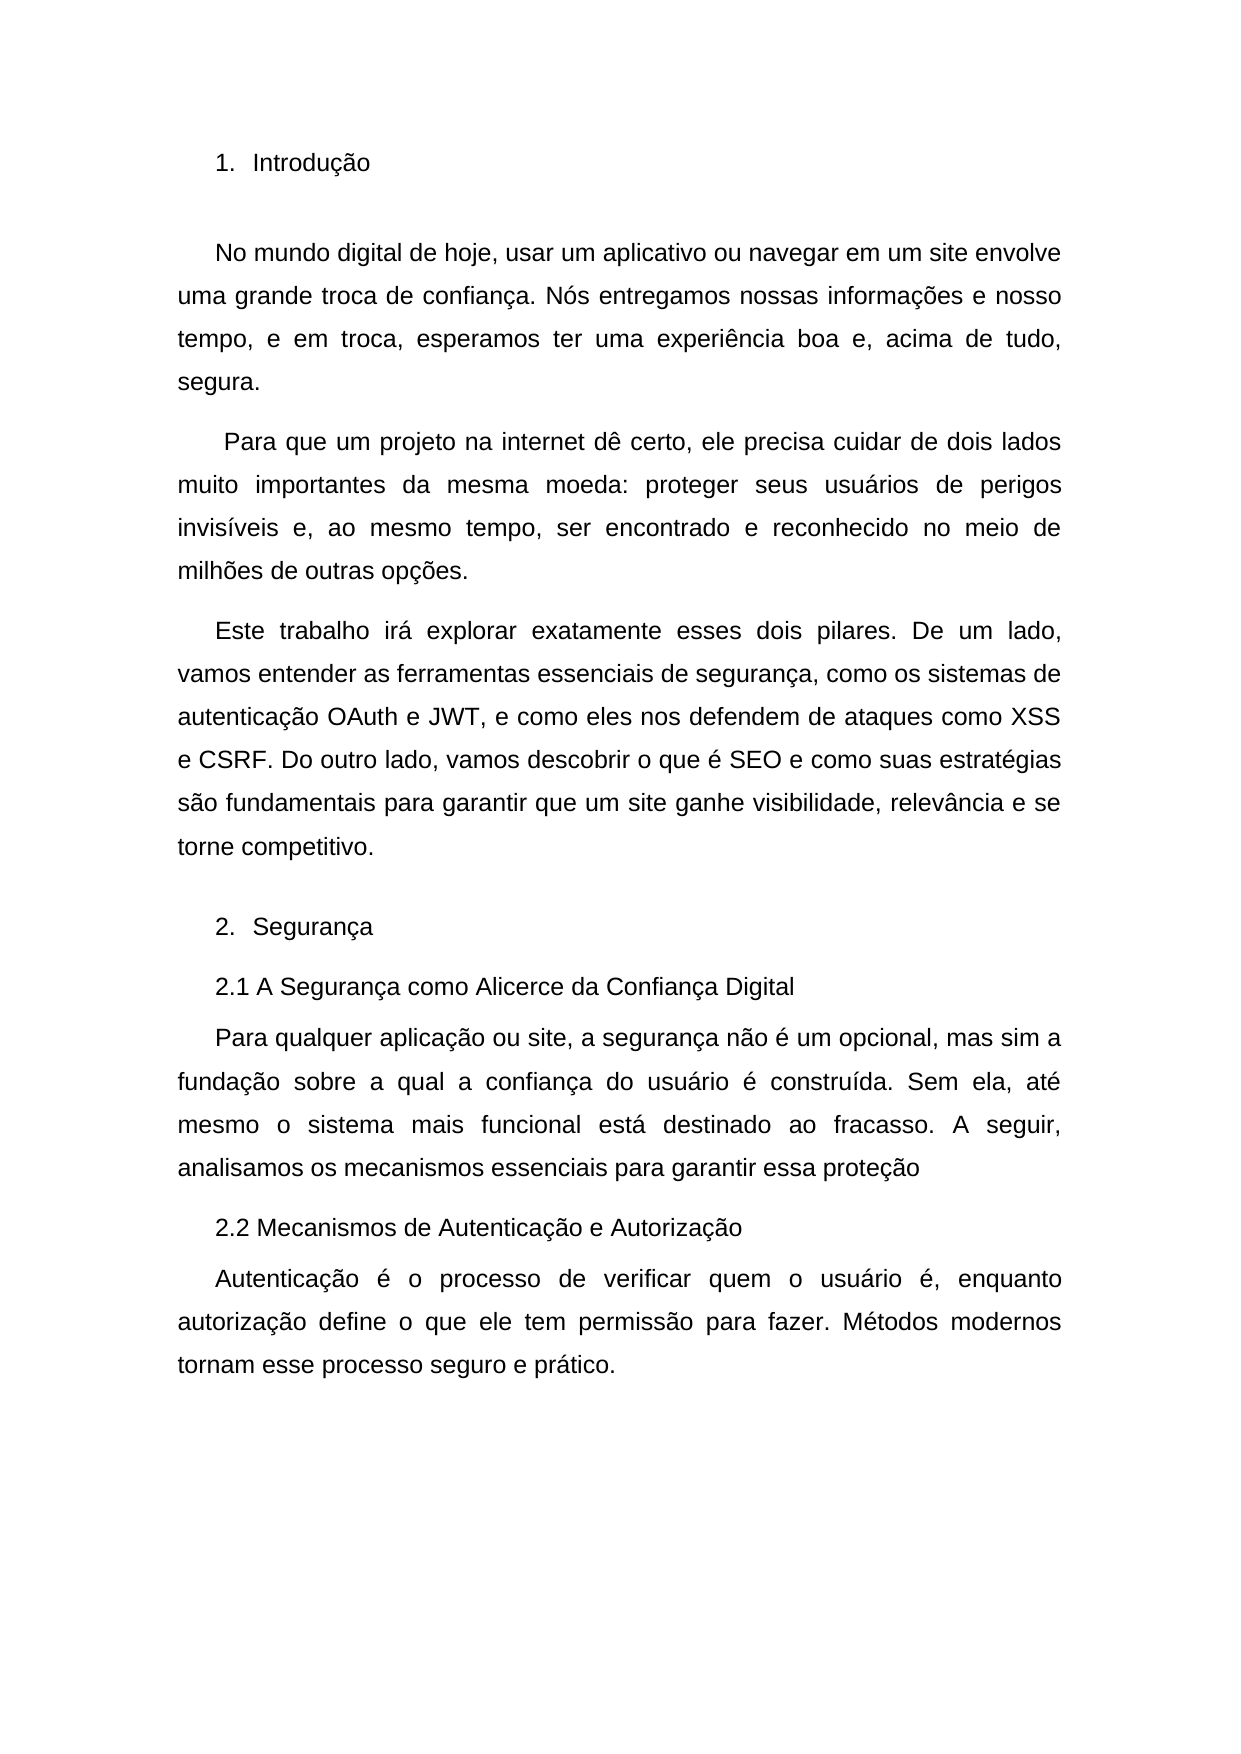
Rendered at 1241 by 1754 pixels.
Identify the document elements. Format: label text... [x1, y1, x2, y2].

text Para que um projeto na internet dê certo, ele precisa cuidar de dois lados muito importantes da mesma moeda: proteger seus usuários de perigos invisíveis e, ao mesmo tempo, ser encontrado e reconhecido no meio de milhões de outras opções. [177, 427, 1063, 585]
text No mundo digital de hoje, usar um aplicativo ou navegar em um site envolve uma grande troca de confiança. Nós entregamos nossas informações e nosso tempo, e em troca, esperamos ter uma experiência boa e, acima de tudo, segura. [177, 237, 1063, 396]
text Este trabalho irá explorar exatamente esses dois pilares. De um lado, vamos entender as ferramentas essenciais de segurança, como os sistemas de autenticação OAuth e JWT, e como eles nos defendem de ataques como XSS e CSRF. Do outro lado, vamos descobrir o que é SEO e como suas estratégias são fundamentais para garantir que um site ganhe visibilidade, relevância e se torne competitivo. [177, 616, 1063, 860]
subtitle Segurança [215, 912, 1063, 941]
text Autenticação é o processo de verificar quem o usuário é, enquanto autorização define o que ele tem permissão para fazer. Métodos modernos tornam esse processo seguro e prático. [177, 1264, 1063, 1379]
subtitle A Segurança como Alicerce da Confiança Digital [215, 972, 1063, 1001]
text Para qualquer aplicação ou site, a segurança não é um opcional, mas sim a fundação sobre a qual a confiança do usuário é construída. Sem ela, até mesmo o sistema mais funcional está destinado ao fracasso. A seguir, analisamos os mecanismos essenciais para garantir essa proteção [177, 1023, 1063, 1181]
subtitle 2.2 Mecanismos de Autenticação e Autorização [177, 1212, 1063, 1241]
subtitle Introdução [215, 148, 1063, 176]
